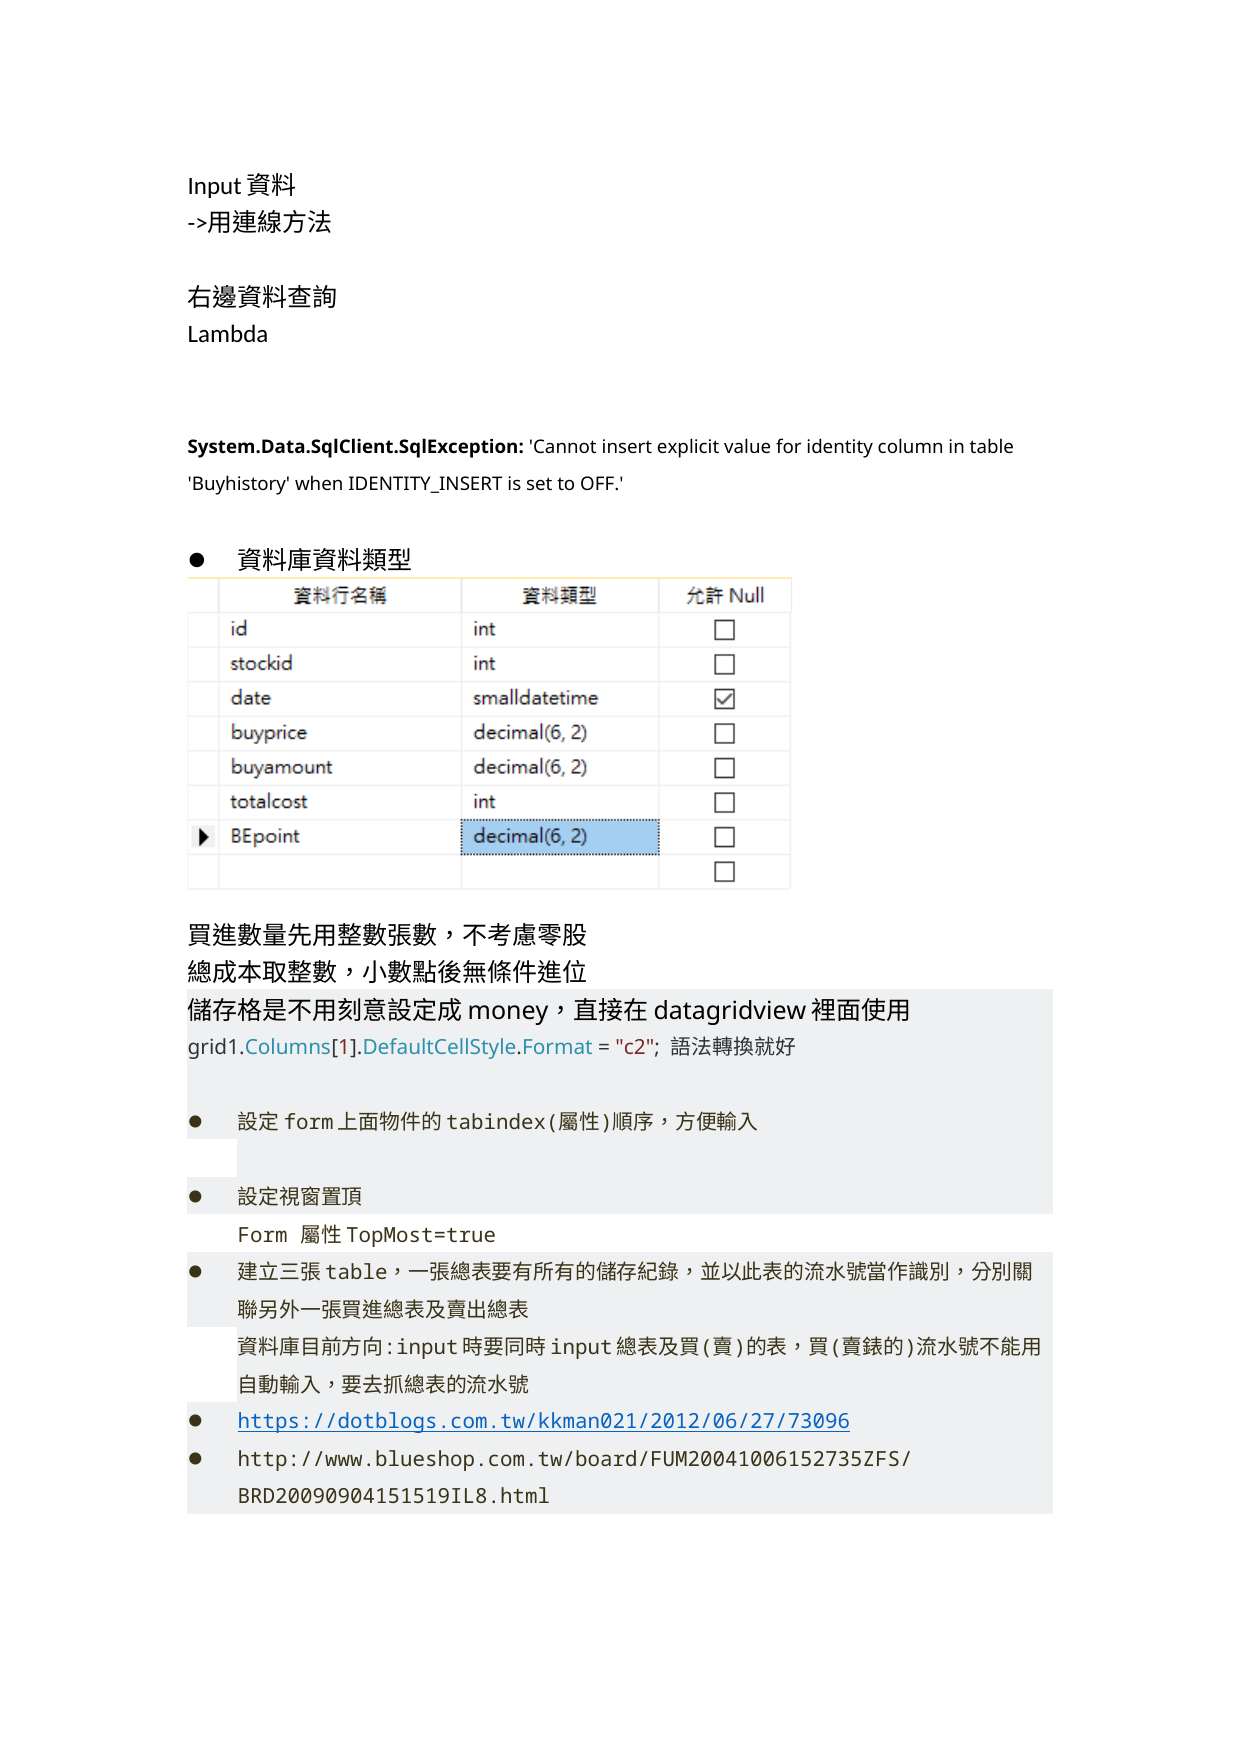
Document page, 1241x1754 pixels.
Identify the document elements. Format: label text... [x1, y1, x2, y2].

text ->用連線方法 [187, 202, 1053, 239]
text 總成本取整數，小數點後無條件進位 [187, 952, 1053, 989]
text Lambda [187, 314, 1053, 352]
list 設定視窗置頂 [187, 1177, 1053, 1214]
list 資料庫資料類型 [187, 539, 1053, 577]
picture [187, 577, 793, 901]
text 買進數量先用整數張數，不考慮零股 [187, 914, 1053, 952]
text Input資料 [187, 164, 1053, 202]
text 資料庫目前方向:input時要同時input總表及買(賣)的表，買(賣錶的)流水號不能用自動輸入，要去抓總表的流水號 [237, 1327, 1053, 1402]
list 建立三張table，一張總表要有所有的儲存紀錄，並以此表的流水號當作識別，分別關聯另外一張買進總表及賣出總表 [187, 1252, 1053, 1327]
list https://dotblogs.com.tw/kkman021/2012/06/27/73096 [187, 1402, 1053, 1439]
text System.Data.SqlClient.SqlException: 'Cannot insert explicit value for identity column in table 'Buyhistory' when IDENTITY_INSERT is set to OFF.' [187, 427, 1053, 502]
list Form 屬性TopMost=true [237, 1214, 1053, 1252]
text 右邊資料查詢 [187, 277, 1053, 314]
list http://www.blueshop.com.tw/board/FUM20041006152735ZFS/BRD20090904151519IL8.html [187, 1439, 1053, 1514]
text 儲存格是不用刻意設定成money，直接在datagridview裡面使用grid1.Columns[1].DefaultCellStyle.Format = "c2"; 語法轉換就好 [187, 989, 1053, 1064]
list 設定form上面物件的tabindex(屬性)順序，方便輸入 [187, 1102, 1053, 1139]
